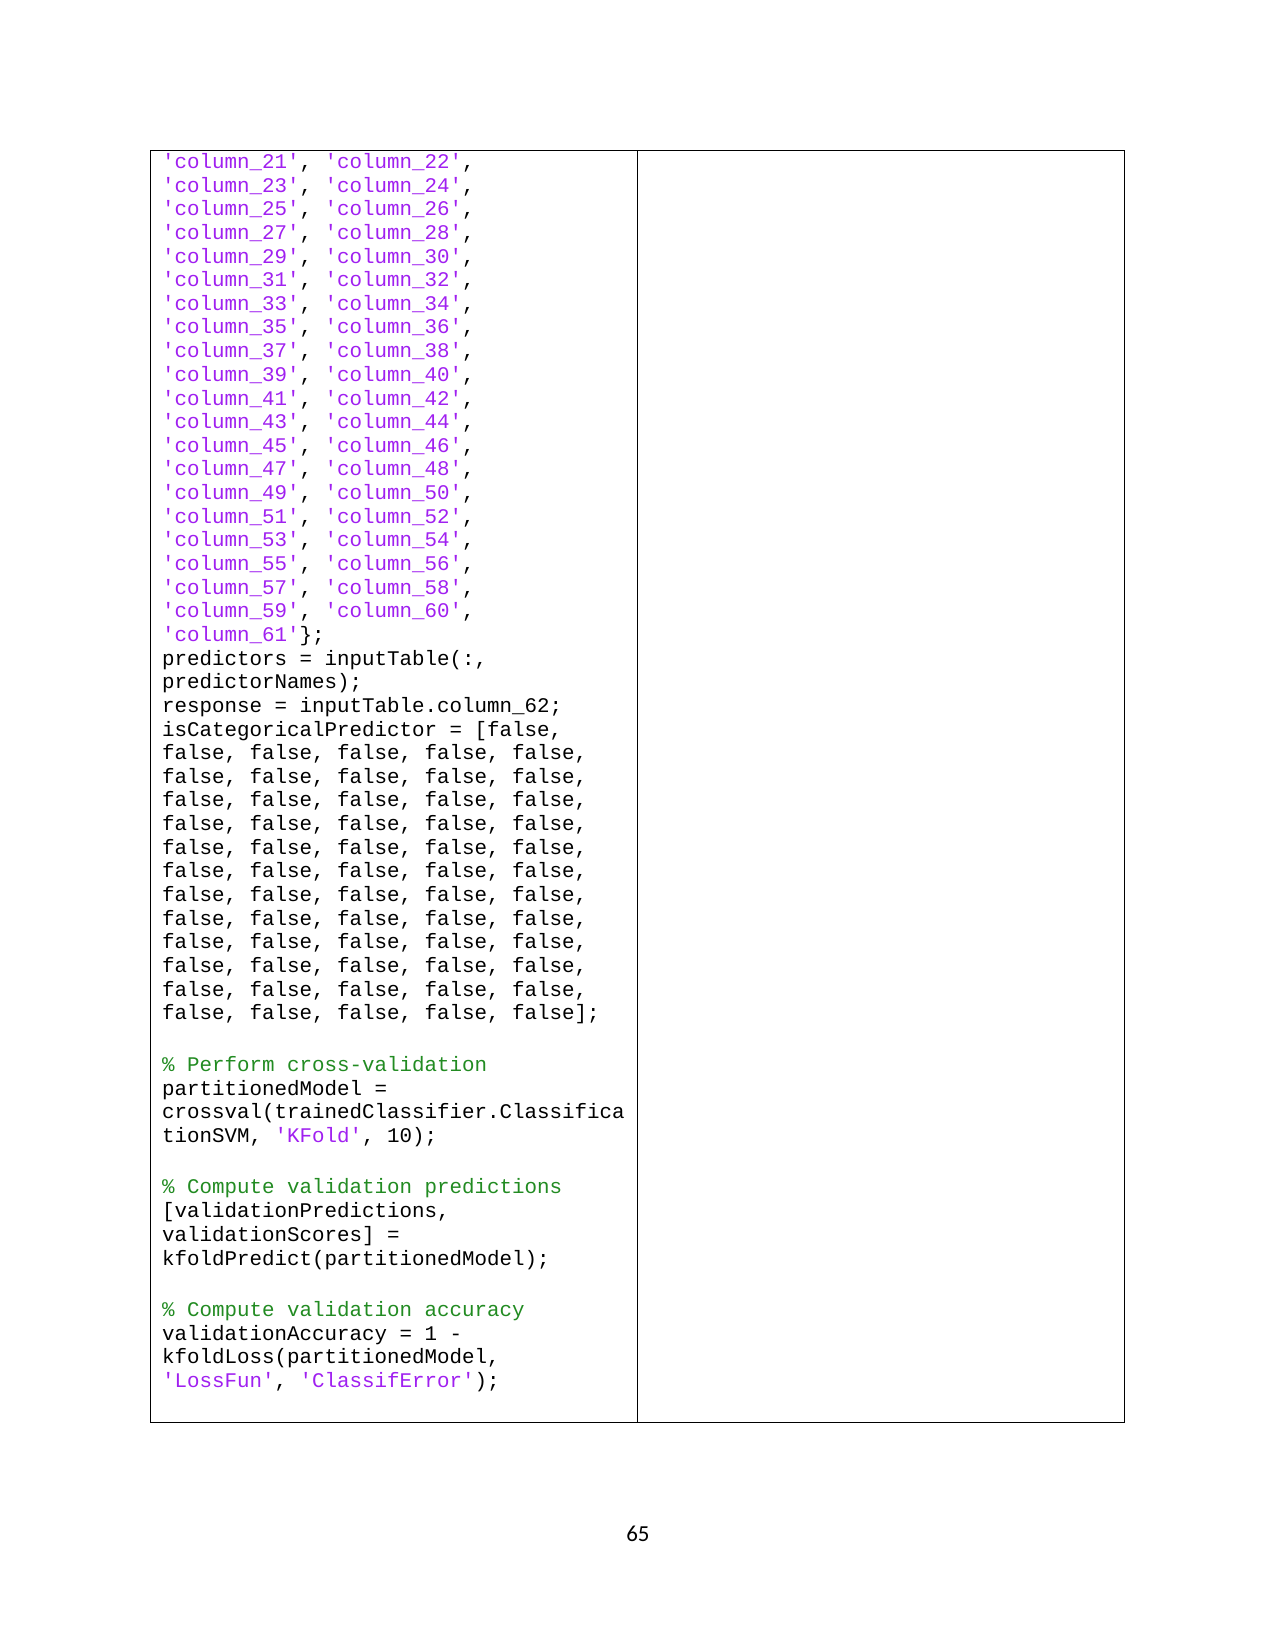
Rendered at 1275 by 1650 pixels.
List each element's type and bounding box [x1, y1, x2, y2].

table_cell [151, 151, 637, 1422]
table_cell [638, 151, 1124, 1422]
